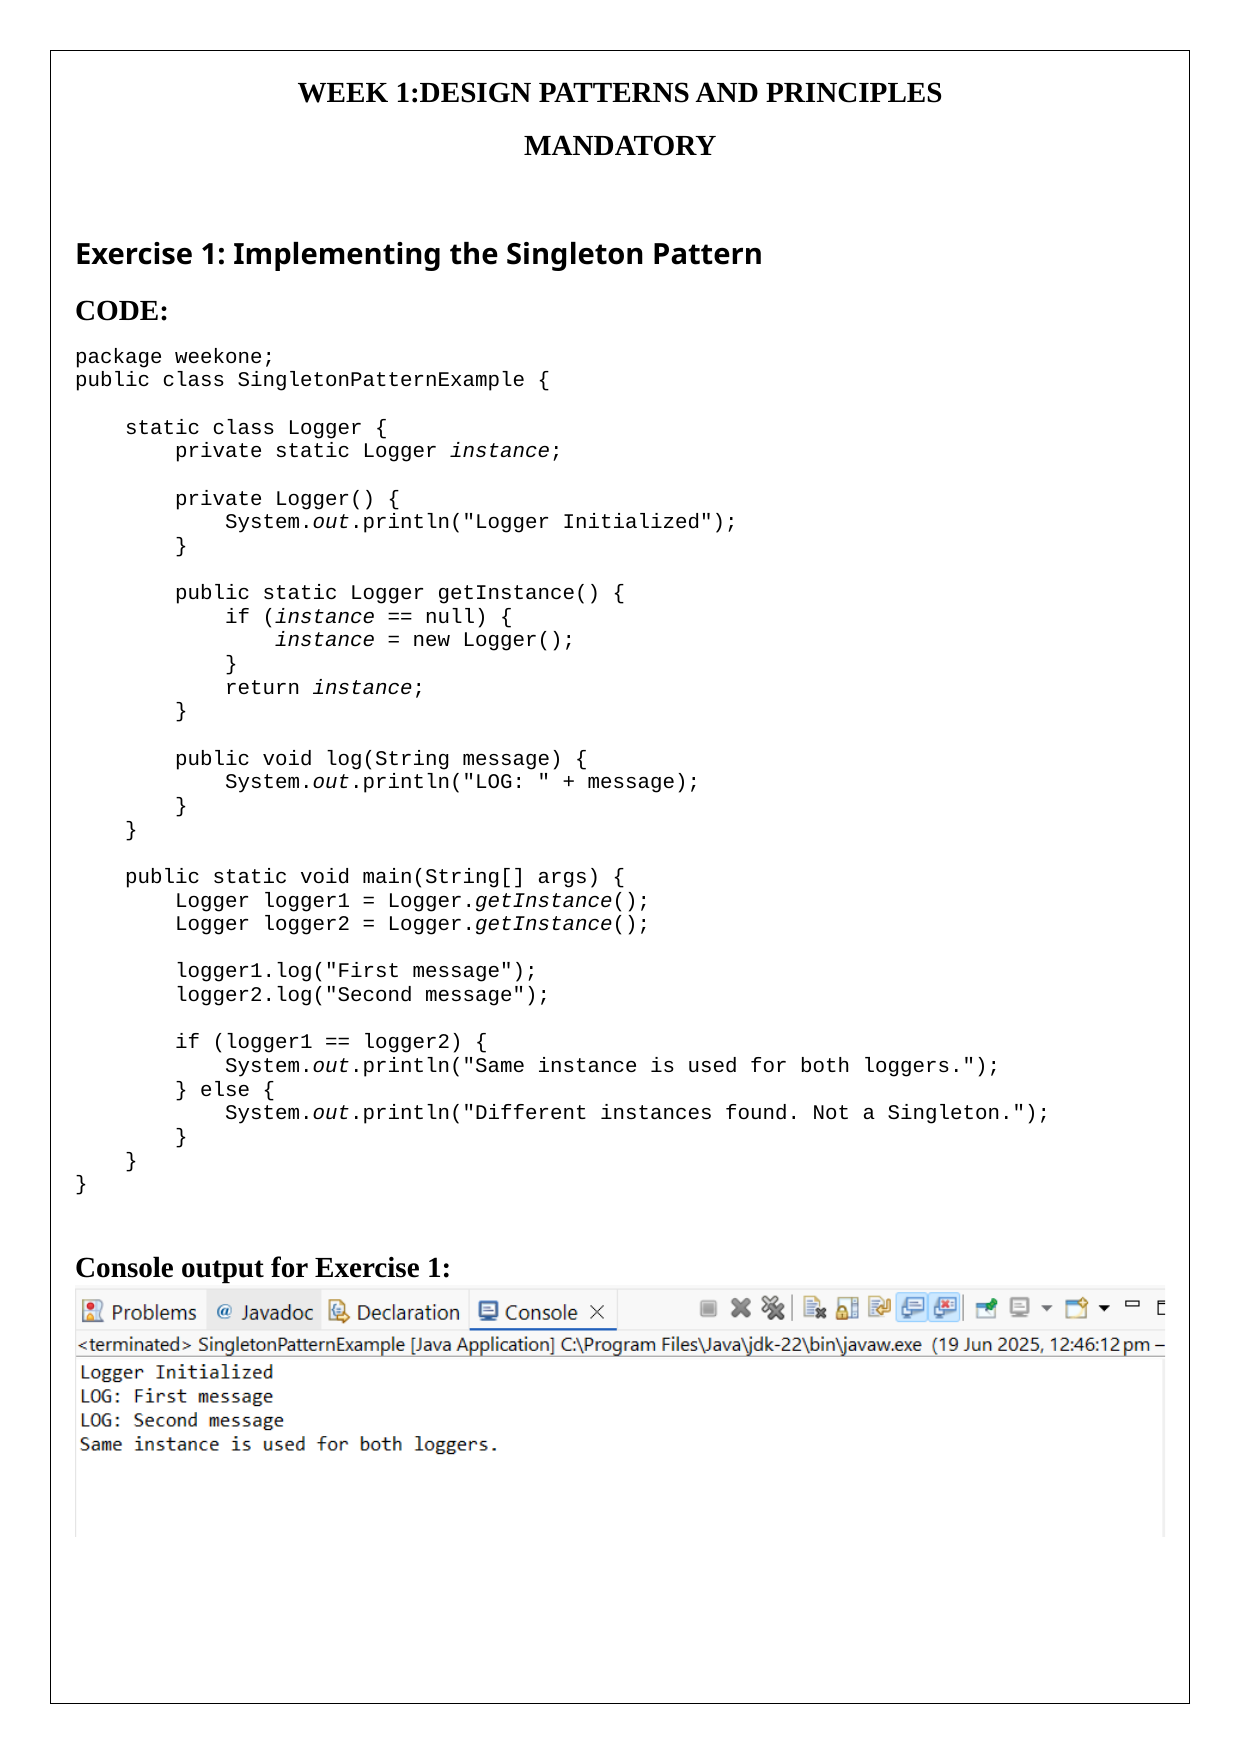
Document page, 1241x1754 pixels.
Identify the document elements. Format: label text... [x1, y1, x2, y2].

text System.out.println("Logger Initialized"); [75, 511, 1165, 535]
text instance = new Logger(); [75, 629, 1165, 653]
text WEEK 1:DESIGN PATTERNS AND PRINCIPLES [75, 75, 1165, 108]
text CODE: [75, 293, 1165, 326]
text public static void main(String[] args) { [75, 866, 1165, 889]
text public void log(String message) { [75, 748, 1165, 771]
text Exercise 1: Implementing the Singleton Pattern [75, 233, 1165, 273]
text MANDATORY [75, 128, 1165, 161]
text } [75, 700, 1165, 724]
text } else { [75, 1079, 1165, 1102]
text if (instance == null) { [75, 606, 1165, 629]
text } [75, 819, 1165, 842]
text return instance; [75, 677, 1165, 700]
text if (logger1 == logger2) { [75, 1031, 1165, 1055]
text private Logger() { [75, 488, 1165, 511]
text } [75, 1150, 1165, 1173]
text public class SingletonPatternExample { [75, 369, 1165, 393]
text private static Logger instance; [75, 440, 1165, 464]
text logger2.log("Second message"); [75, 984, 1165, 1008]
text System.out.println("Different instances found. Not a Singleton."); [75, 1102, 1165, 1126]
text } [75, 795, 1165, 819]
text System.out.println("LOG: " + message); [75, 771, 1165, 795]
text Console output for Exercise 1: [75, 1250, 1165, 1285]
text package weekone; [75, 346, 1165, 369]
text } [75, 535, 1165, 558]
text } [75, 1126, 1165, 1150]
text System.out.println("Same instance is used for both loggers."); [75, 1055, 1165, 1079]
text public static Logger getInstance() { [75, 582, 1165, 606]
text } [75, 653, 1165, 677]
text logger1.log("First message"); [75, 961, 1165, 984]
text Logger logger2 = Logger.getInstance(); [75, 913, 1165, 937]
text Logger logger1 = Logger.getInstance(); [75, 889, 1165, 913]
picture [75, 1285, 1166, 1537]
text } [75, 1173, 1165, 1197]
text static class Logger { [75, 417, 1165, 440]
